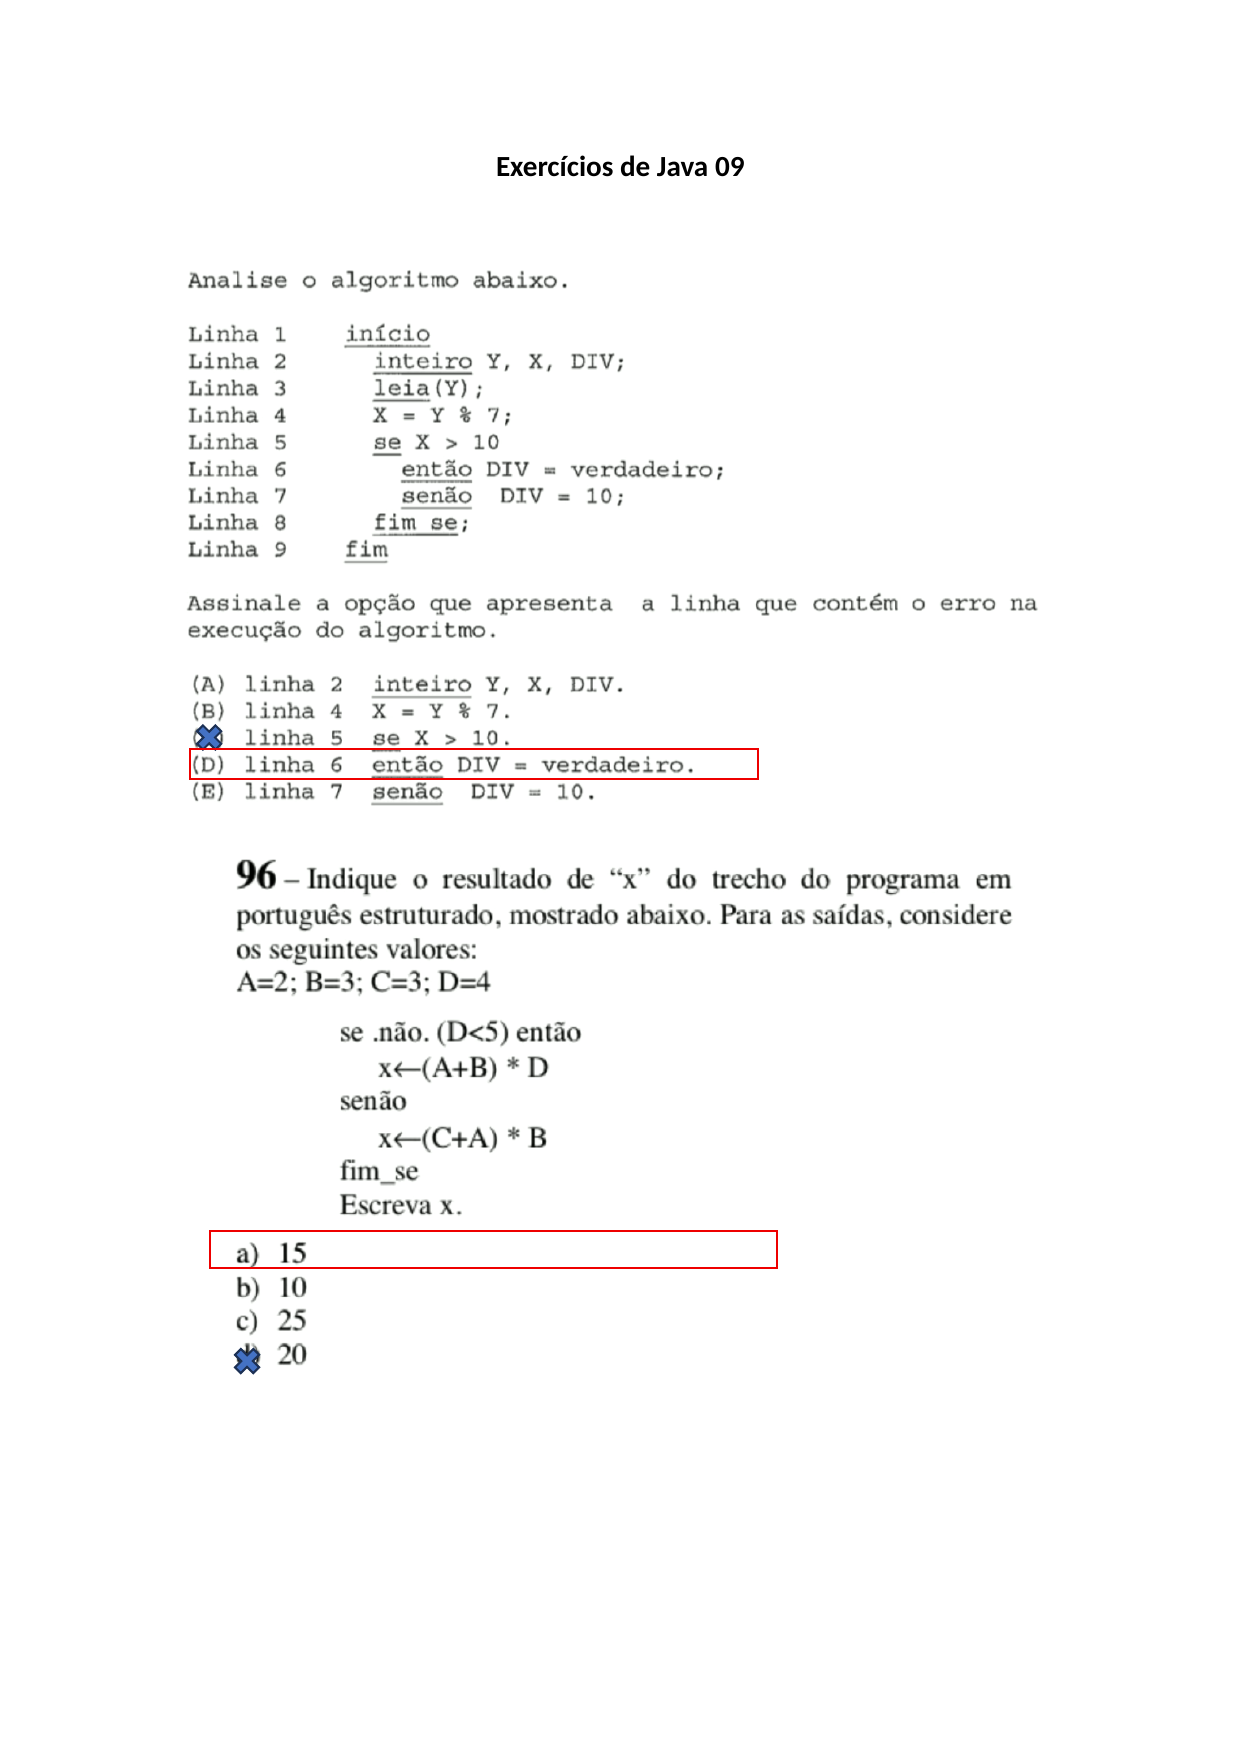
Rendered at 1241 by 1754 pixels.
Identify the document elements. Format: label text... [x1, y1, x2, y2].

text Exercícios de Java 09 [177, 148, 1063, 183]
picture [177, 249, 1064, 822]
picture [177, 840, 1064, 1392]
